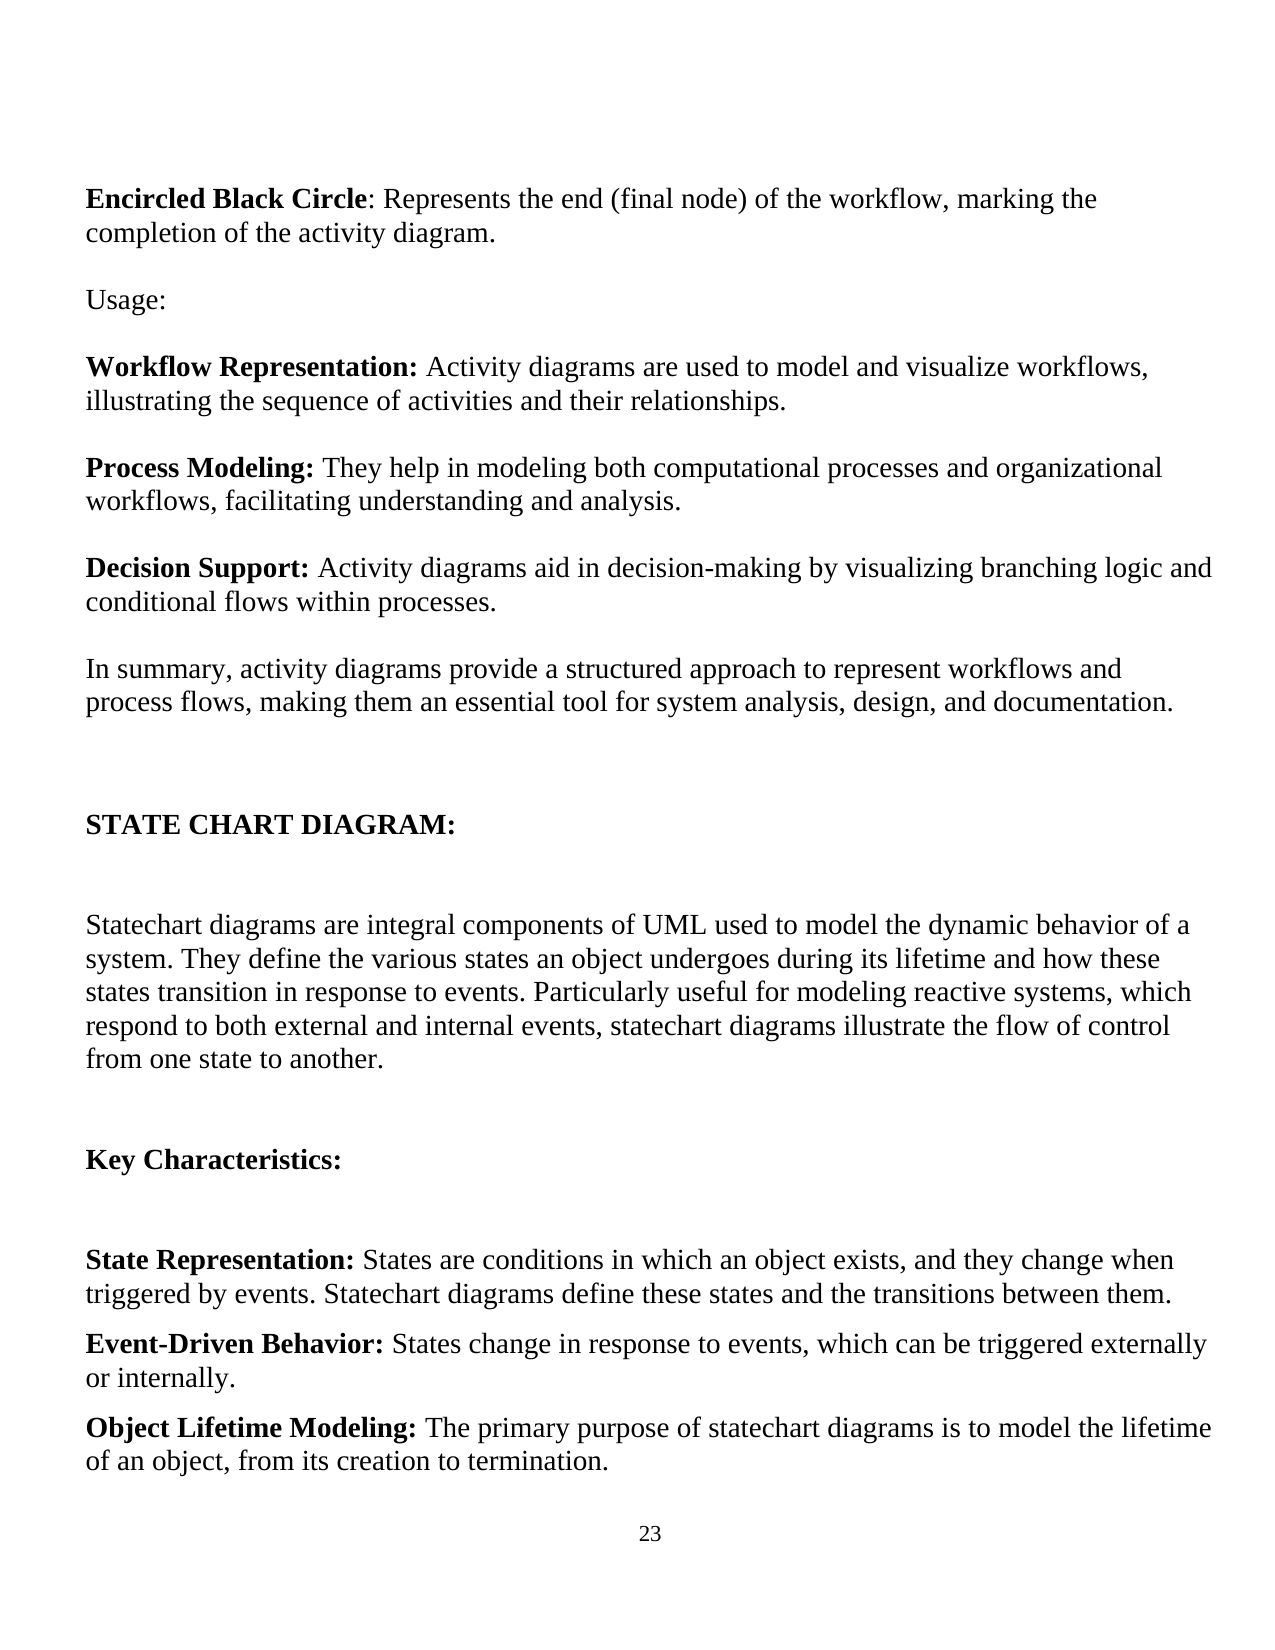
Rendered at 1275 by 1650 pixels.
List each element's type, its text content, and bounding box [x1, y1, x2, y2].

text Event-Driven Behavior: States change in response to events, which can be triggered externally or internally. [85, 1326, 1214, 1393]
text Object Lifetime Modeling: The primary purpose of statechart diagrams is to model the lifetime of an object, from its creation to termination. [85, 1410, 1214, 1477]
text Usage: [85, 282, 1214, 316]
text STATE CHART DIAGRAM: [85, 807, 1214, 841]
text Key Characteristics: [85, 1142, 1214, 1176]
text Statechart diagrams are integral components of UML used to model the dynamic behavior of a system. They define the various states an object undergoes during its lifetime and how these states transition in response to events. Particularly useful for modeling reactive systems, which respond to both external and internal events, statechart diagrams illustrate the flow of control from one state to another. [85, 907, 1214, 1075]
text In summary, activity diagrams provide a structured approach to represent workflows and process flows, making them an essential tool for system analysis, design, and documentation. [85, 651, 1214, 718]
text Decision Support: Activity diagrams aid in decision-making by visualizing branching logic and conditional flows within processes. [85, 550, 1214, 617]
text Workflow Representation: Activity diagrams are used to model and visualize workflows, illustrating the sequence of activities and their relationships. [85, 349, 1214, 416]
text Encircled Black Circle: Represents the end (final node) of the workflow, marking the completion of the activity diagram. [85, 181, 1214, 248]
text Process Modeling: They help in modeling both computational processes and organizational workflows, facilitating understanding and analysis. [85, 450, 1214, 517]
text State Representation: States are conditions in which an object exists, and they change when triggered by events. Statechart diagrams define these states and the transitions between them. [85, 1242, 1214, 1309]
